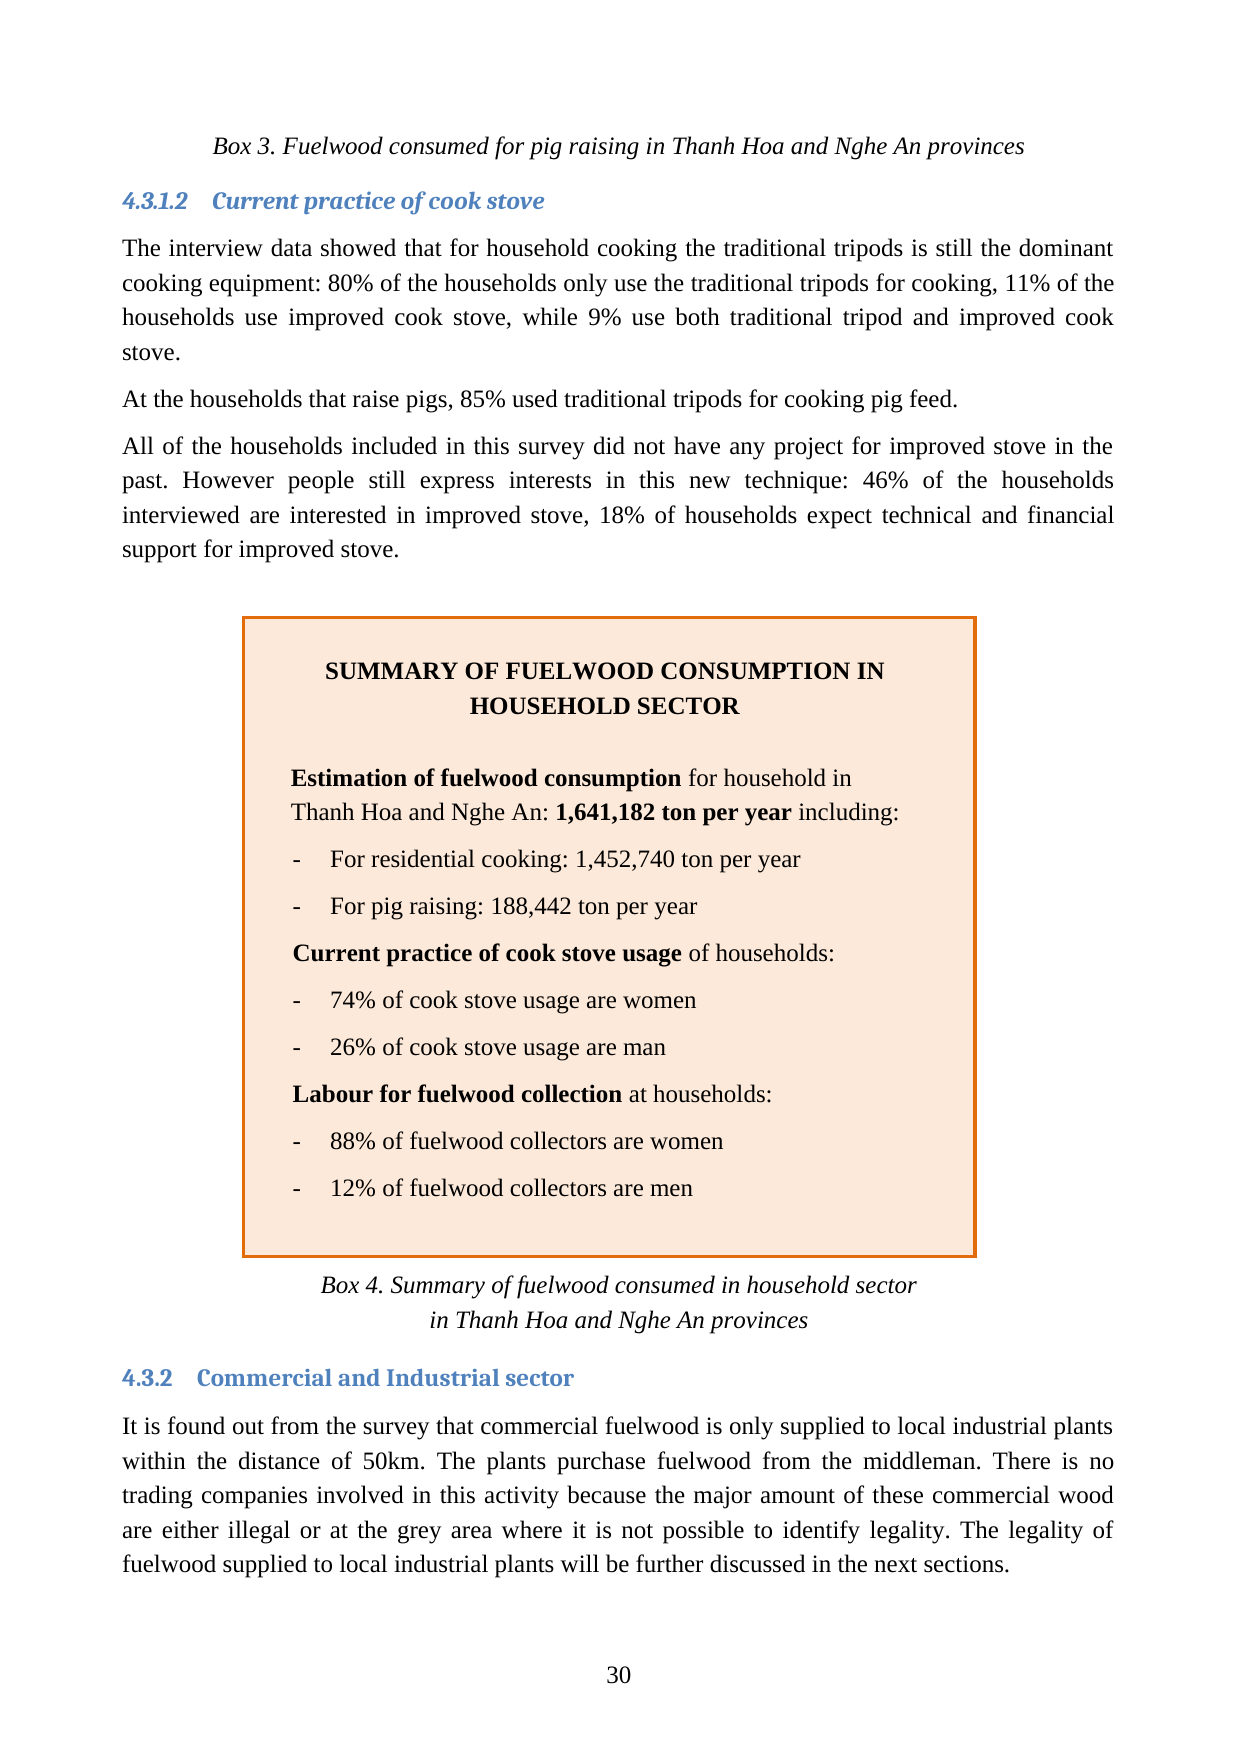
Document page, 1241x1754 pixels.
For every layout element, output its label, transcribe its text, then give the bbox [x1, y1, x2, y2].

text in Thanh Hoa and Nghe An provinces [122, 1305, 1115, 1333]
text All of the households included in this survey did not have any project for improved stove in the past. However people still express interests in this new technique: 46% of the households interviewed are interested in improved stove, 18% of households expect technical and financial support for improved stove. [122, 431, 1115, 563]
subtitle Current practice of cook stove [122, 187, 1115, 215]
text It is found out from the survey that commercial fuelwood is only supplied to local industrial plants within the distance of 50km. The plants purchase fuelwood from the middleman. There is no trading companies involved in this activity because the major amount of these commercial wood are either illegal or at the grey area where it is not possible to identify legality. The legality of fuelwood supplied to local industrial plants will be further discussed in the next sections. [122, 1411, 1115, 1578]
table_header SUMMARY OF FUELWOOD CONSUMPTION IN HOUSEHOLD SECTOR Estimation of fuelwood consumption for household in Thanh Hoa and Nghe An: 1,641,182 ton per year including: For residential cooking: 1,452,740 ton per year For pig raising: 188,442 ton per year Current practice of cook stove usage of households: 74% of cook stove usage are women 26% of cook stove usage are man Labour for fuelwood collection at households: 88% of fuelwood collectors are women 12% of fuelwood collectors are men [245, 619, 973, 1255]
subtitle Commercial and Industrial sector [122, 1364, 1115, 1393]
text Box 3. Fuelwood consumed for pig raising in Thanh Hoa and Nghe An provinces [122, 131, 1115, 160]
text The interview data showed that for household cooking the traditional tripods is still the dominant cooking equipment: 80% of the households only use the traditional tripods for cooking, 11% of the households use improved cook stove, while 9% use both traditional tripod and improved cook stove. [122, 233, 1115, 366]
text At the households that raise pigs, 85% used traditional tripods for cooking pig feed. [122, 384, 1115, 413]
text Box 4. Summary of fuelwood consumed in household sector [122, 1270, 1115, 1299]
